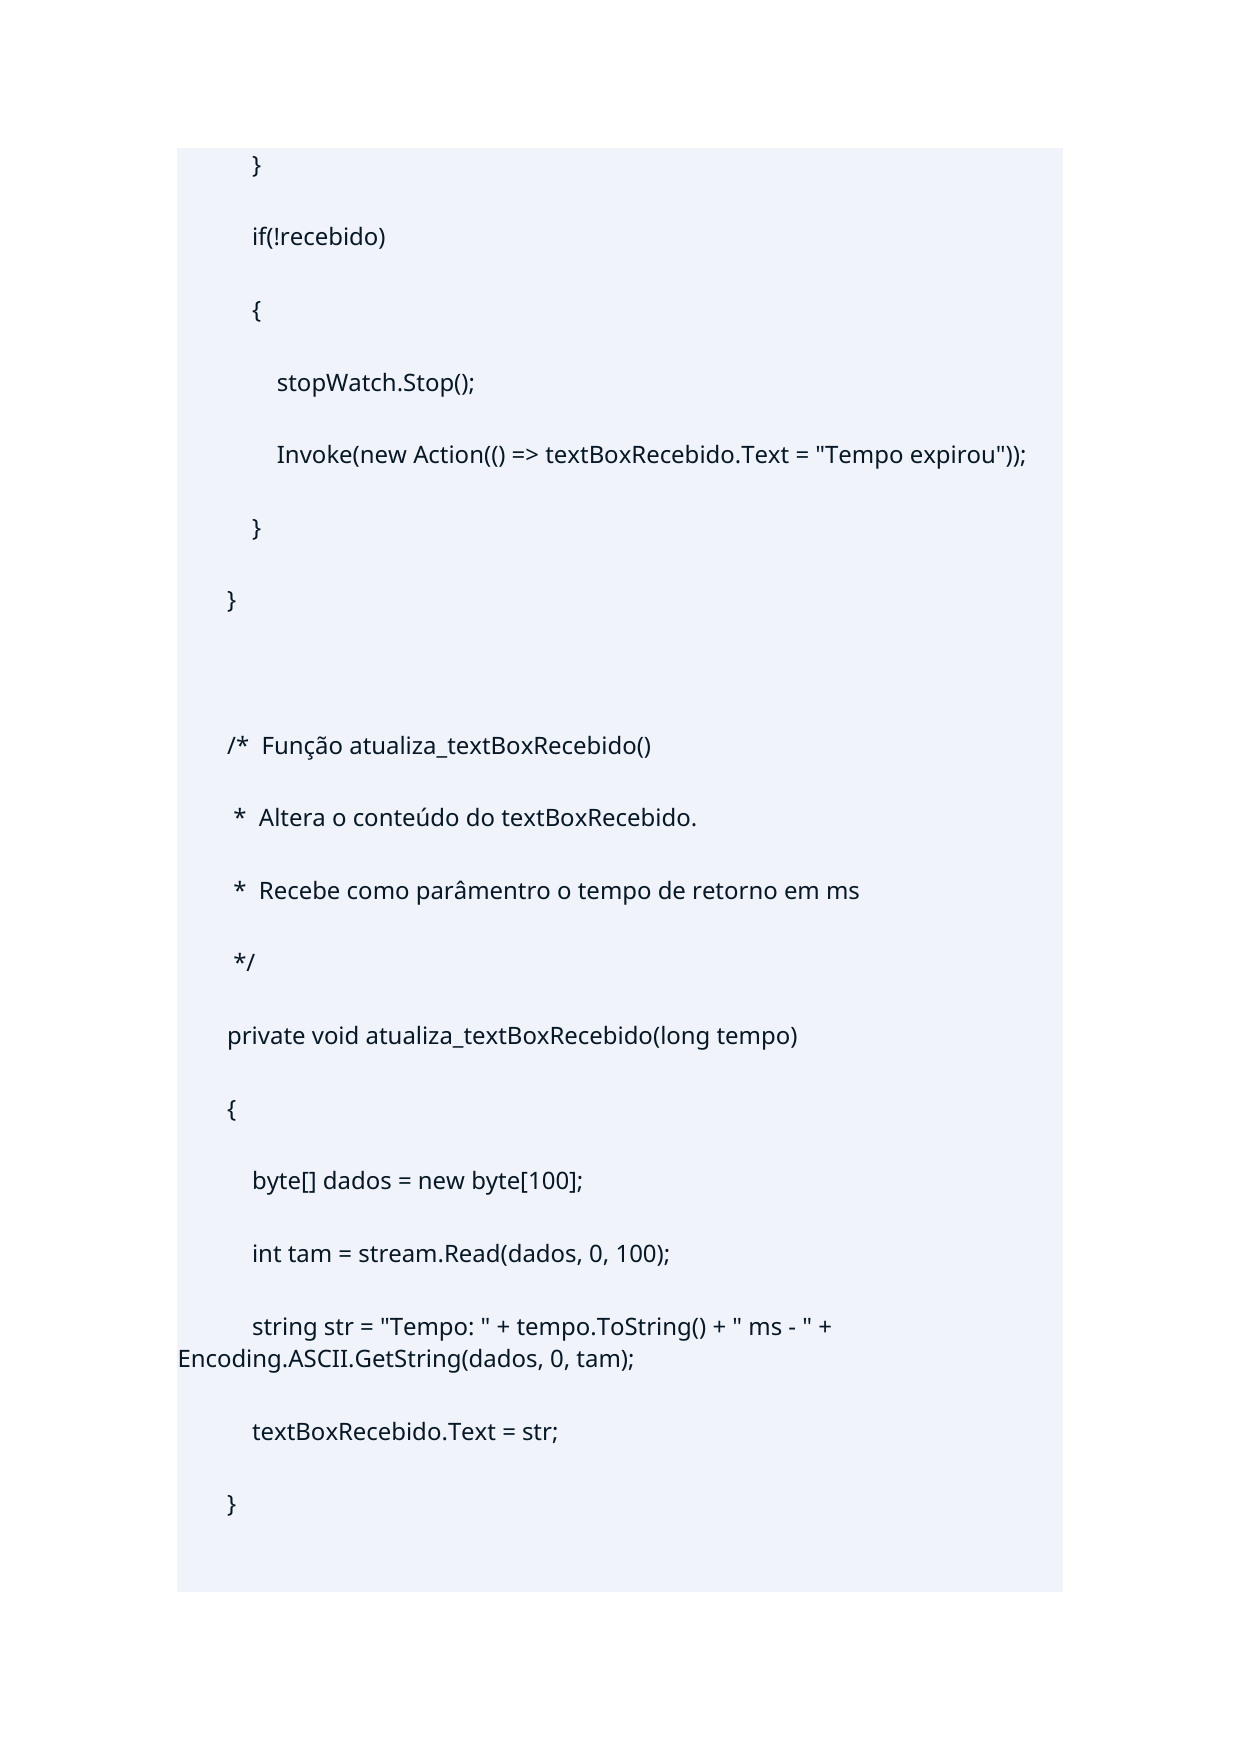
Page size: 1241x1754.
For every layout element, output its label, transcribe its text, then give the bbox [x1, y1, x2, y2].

text { [177, 293, 1063, 325]
text /* Função atualiza_textBoxRecebido() [177, 728, 1063, 761]
text stopWatch.Stop(); [177, 365, 1063, 398]
text private void atualiza_textBoxRecebido(long tempo) [177, 1019, 1063, 1051]
text } [177, 511, 1063, 543]
text textBoxRecebido.Text = str; [177, 1414, 1063, 1447]
text int tam = stream.Read(dados, 0, 100); [177, 1237, 1063, 1269]
text byte[] dados = new byte[100]; [177, 1164, 1063, 1197]
text } [177, 1487, 1063, 1520]
text if(!recebido) [177, 220, 1063, 253]
text * Recebe como parâmentro o tempo de retorno em ms [177, 874, 1063, 906]
text } [177, 148, 1063, 180]
text * Altera o conteúdo do textBoxRecebido. [177, 801, 1063, 834]
text string str = "Tempo: " + tempo.ToString() + " ms - " + Encoding.ASCII.GetString(dados, 0, tam); [177, 1309, 1063, 1374]
text */ [177, 946, 1063, 979]
text Invoke(new Action(() => textBoxRecebido.Text = "Tempo expirou")); [177, 438, 1063, 471]
text { [177, 1091, 1063, 1124]
text } [177, 583, 1063, 616]
